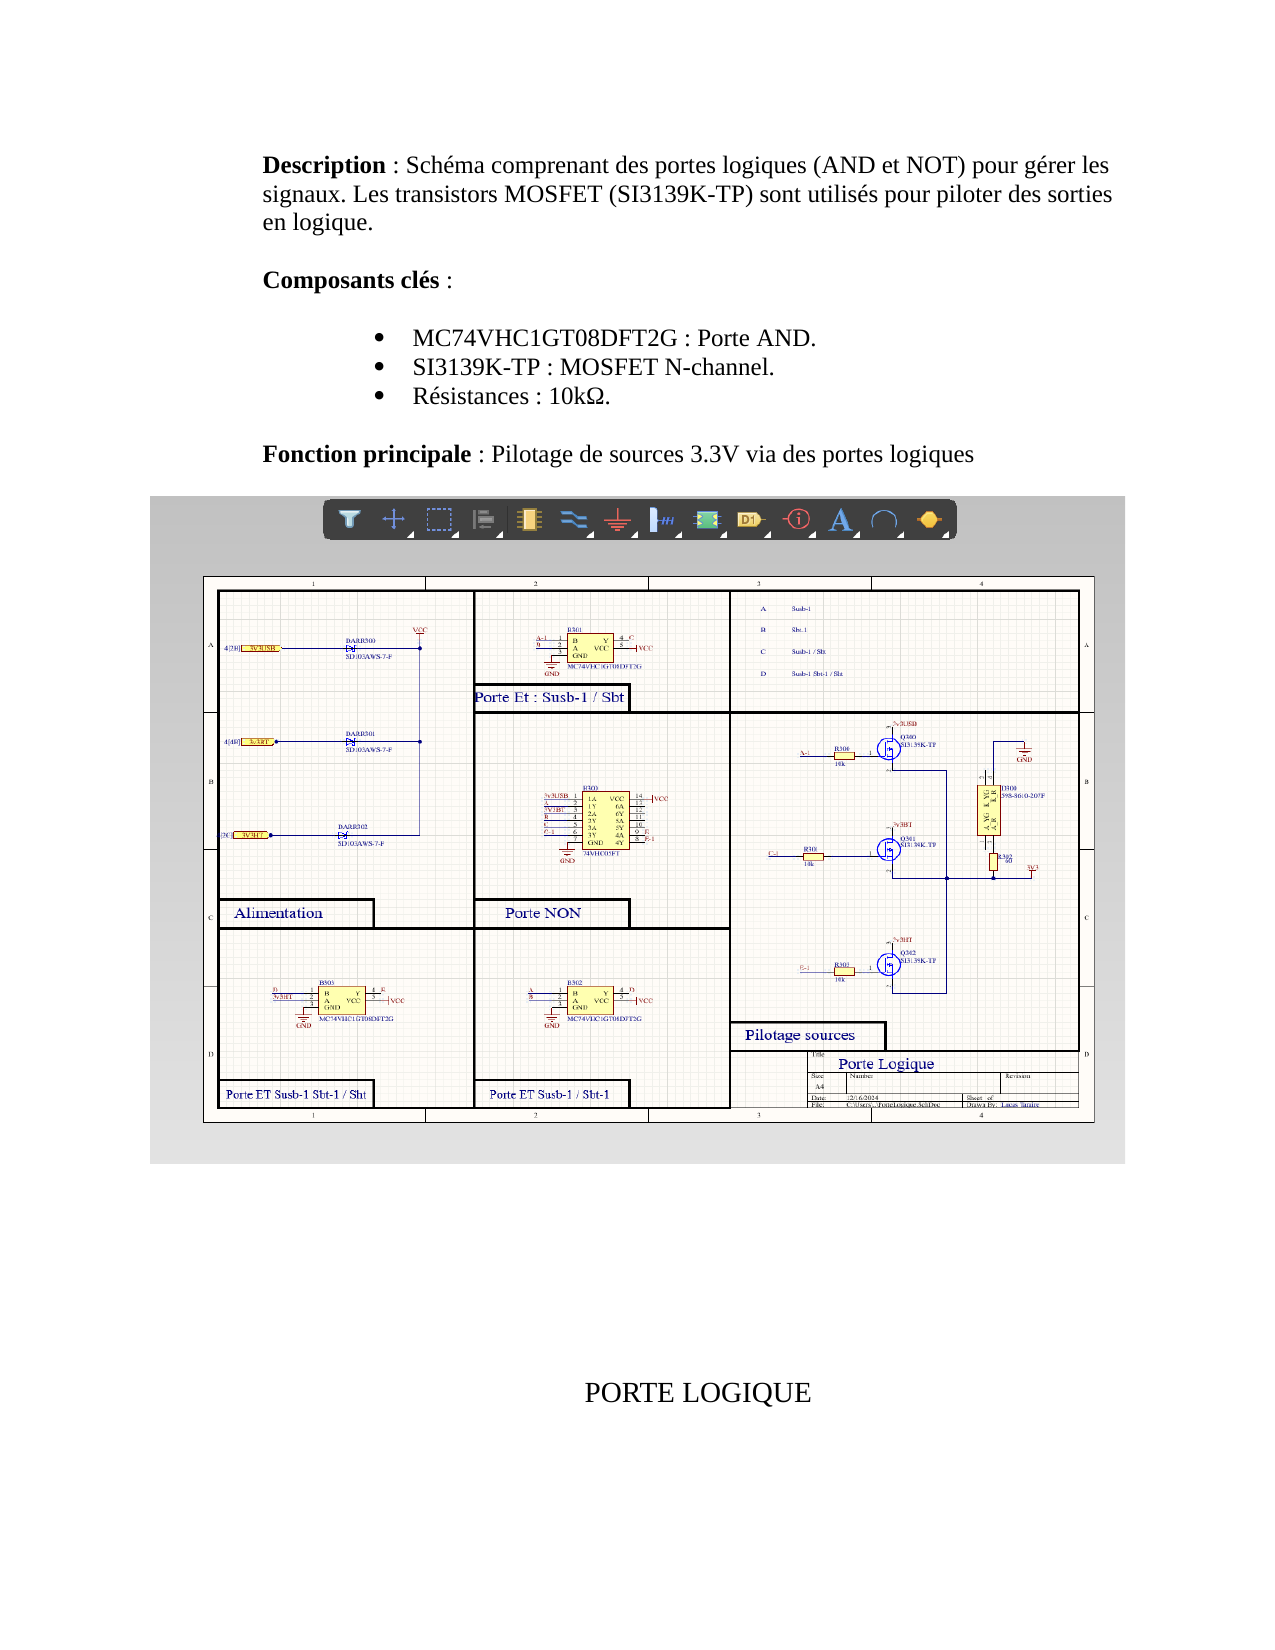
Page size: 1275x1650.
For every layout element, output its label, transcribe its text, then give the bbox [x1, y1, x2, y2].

list Résistances : 10kΩ. [375, 381, 1125, 409]
list SI3139K-TP : MOSFET N-channel. [375, 352, 1125, 381]
picture [150, 496, 1125, 1164]
text Composants clés : [262, 265, 1125, 294]
text Description : Schéma comprenant des portes logiques (AND et NOT) pour gérer les signaux. Les transistors MOSFET (SI3139K-TP) sont utilisés pour piloter des sorties en logique. [262, 150, 1125, 236]
list MC74VHC1GT08DFT2G : Porte AND. [375, 323, 1125, 352]
text Fonction principale : Pilotage de sources 3.3V via des portes logiques [262, 439, 1125, 467]
